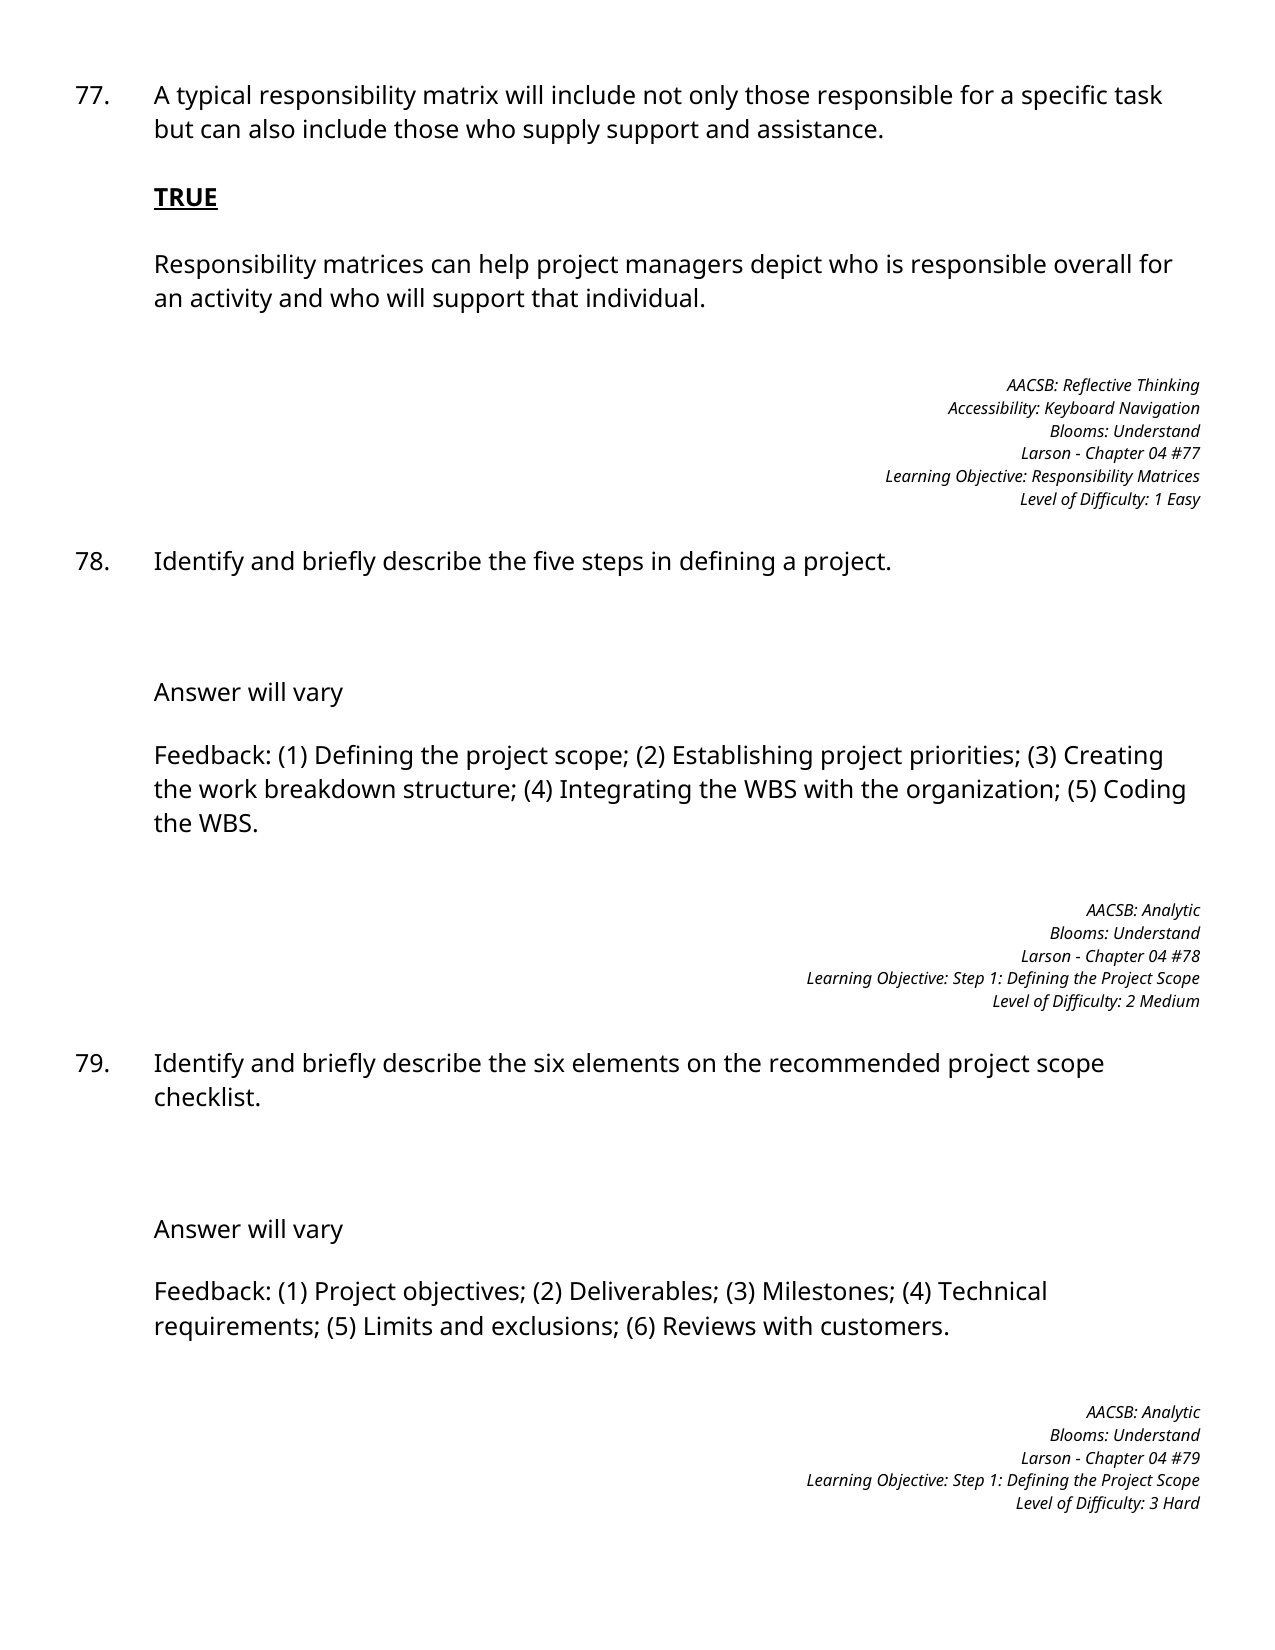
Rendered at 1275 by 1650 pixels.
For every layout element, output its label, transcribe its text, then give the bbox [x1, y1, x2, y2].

table_header A typical responsibility matrix will include not only those responsible for a specific task but can also include those who supply support and assistance. TRUE Responsibility matrices can help project managers depict who is responsible overall for an activity and who will support that individual. [154, 78, 1200, 348]
table_header 79. [75, 1045, 154, 1375]
table_header AACSB: Analytic Blooms: Understand Larson - Chapter 04 #79 Learning Objective: Step 1: Defining the Project Scope Level of Difficulty: 3 Hard [75, 1401, 1200, 1545]
table_header Identify and briefly describe the five steps in defining a project. Answer will vary Feedback: (1) Defining the project scope; (2) Establishing project priorities; (3) Creating the work breakdown structure; (4) Integrating the WBS with the organization; (5) Coding the WBS. [154, 543, 1200, 873]
table_header 78. [75, 543, 154, 873]
table_header Identify and briefly describe the six elements on the recommended project scope checklist. Answer will vary Feedback: (1) Project objectives; (2) Deliverables; (3) Milestones; (4) Technical requirements; (5) Limits and exclusions; (6) Reviews with customers. [154, 1045, 1200, 1375]
table_header AACSB: Reflective Thinking Accessibility: Keyboard Navigation Blooms: Understand Larson - Chapter 04 #77 Learning Objective: Responsibility Matrices Level of Difficulty: 1 Easy [75, 374, 1200, 541]
table_header 77. [75, 78, 154, 348]
table_header AACSB: Analytic Blooms: Understand Larson - Chapter 04 #78 Learning Objective: Step 1: Defining the Project Scope Level of Difficulty: 2 Medium [75, 899, 1200, 1043]
